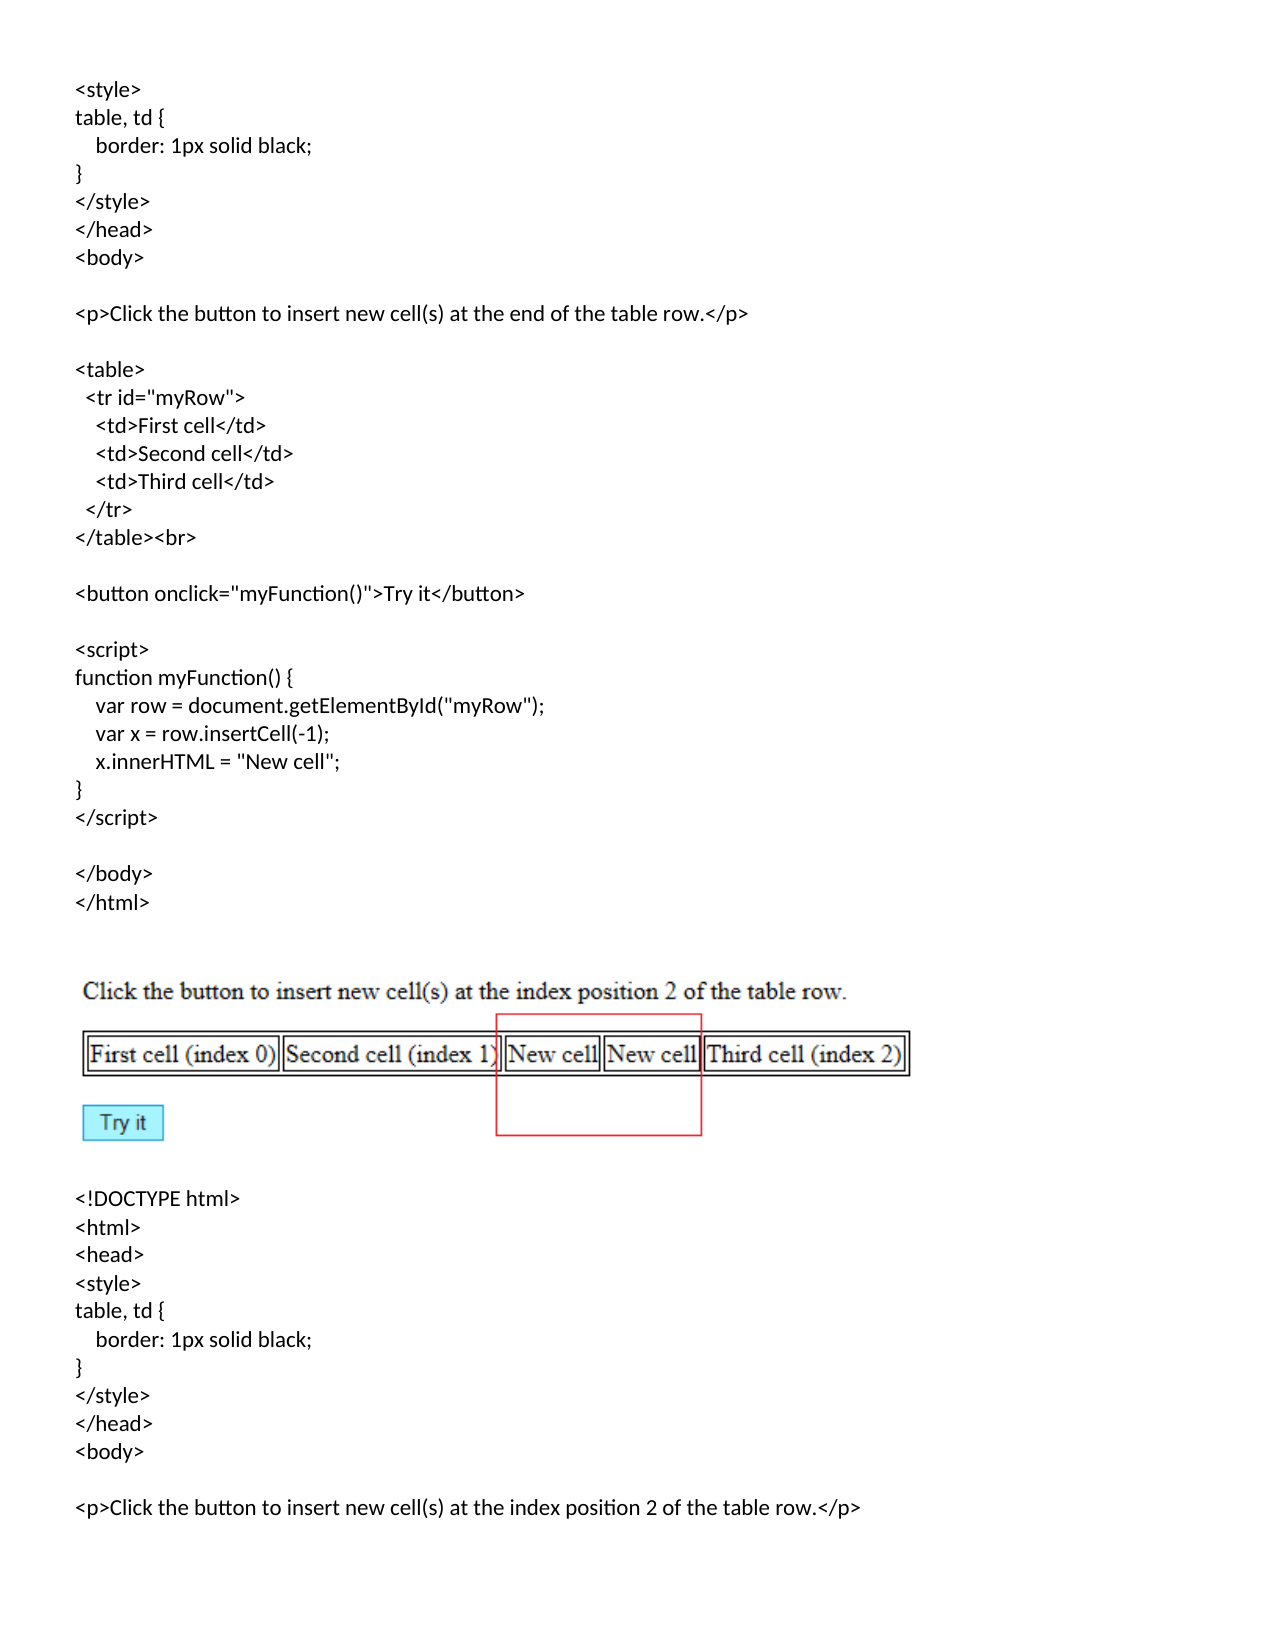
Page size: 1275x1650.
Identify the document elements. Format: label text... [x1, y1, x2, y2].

text x.innerHTML = "New cell"; [75, 747, 1200, 776]
text </head> [75, 215, 1200, 243]
text <style> [75, 1269, 1200, 1297]
text <body> [75, 243, 1200, 271]
text </tr> [75, 495, 1200, 523]
text <button onclick="myFunction()">Try it</button> [75, 579, 1200, 607]
text <style> [75, 75, 1200, 103]
text function myFunction() { [75, 663, 1200, 691]
text border: 1px solid black; [75, 131, 1200, 159]
text <body> [75, 1437, 1200, 1465]
text table, td { [75, 1297, 1200, 1325]
text <table> [75, 355, 1200, 383]
text table, td { [75, 103, 1200, 131]
text </table><br> [75, 523, 1200, 551]
text <p>Click the button to insert new cell(s) at the index position 2 of the table row.</p> [75, 1493, 1200, 1521]
text <td>Second cell</td> [75, 439, 1200, 467]
text var row = document.getElementById("myRow"); [75, 691, 1200, 719]
text <p>Click the button to insert new cell(s) at the end of the table row.</p> [75, 299, 1200, 327]
text <td>Third cell</td> [75, 467, 1200, 495]
text } [75, 159, 1200, 187]
text <td>First cell</td> [75, 411, 1200, 439]
text <!DOCTYPE html> [75, 1184, 1200, 1213]
text </style> [75, 1381, 1200, 1409]
text <html> [75, 1213, 1200, 1241]
text </body> [75, 859, 1200, 888]
text } [75, 1353, 1200, 1381]
picture [75, 971, 934, 1157]
text </head> [75, 1409, 1200, 1437]
text </script> [75, 803, 1200, 832]
text <script> [75, 635, 1200, 663]
text <tr id="myRow"> [75, 383, 1200, 411]
text </style> [75, 187, 1200, 215]
text border: 1px solid black; [75, 1325, 1200, 1353]
text } [75, 776, 1200, 803]
text var x = row.insertCell(-1); [75, 719, 1200, 747]
text </html> [75, 888, 1200, 916]
text <head> [75, 1241, 1200, 1269]
